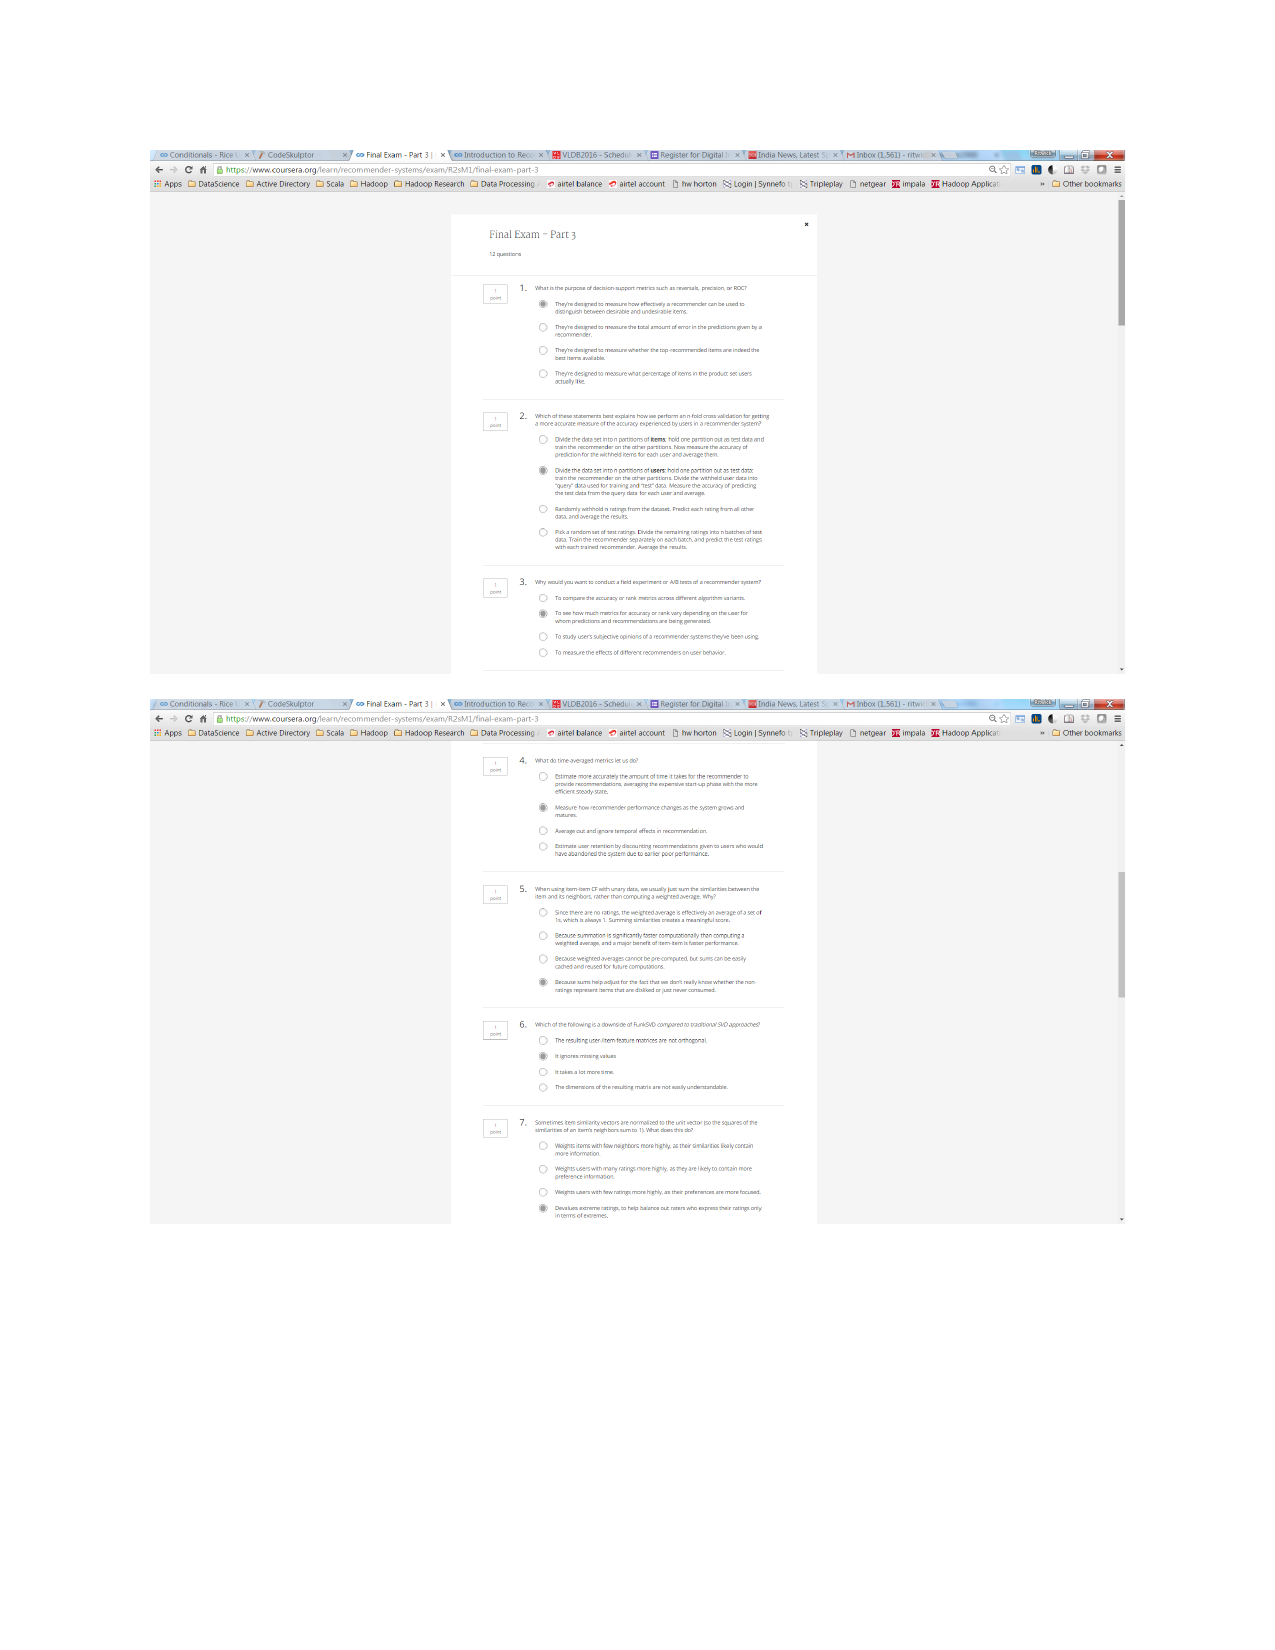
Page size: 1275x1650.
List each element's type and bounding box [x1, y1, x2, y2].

picture [150, 150, 1125, 674]
picture [150, 699, 1125, 1224]
